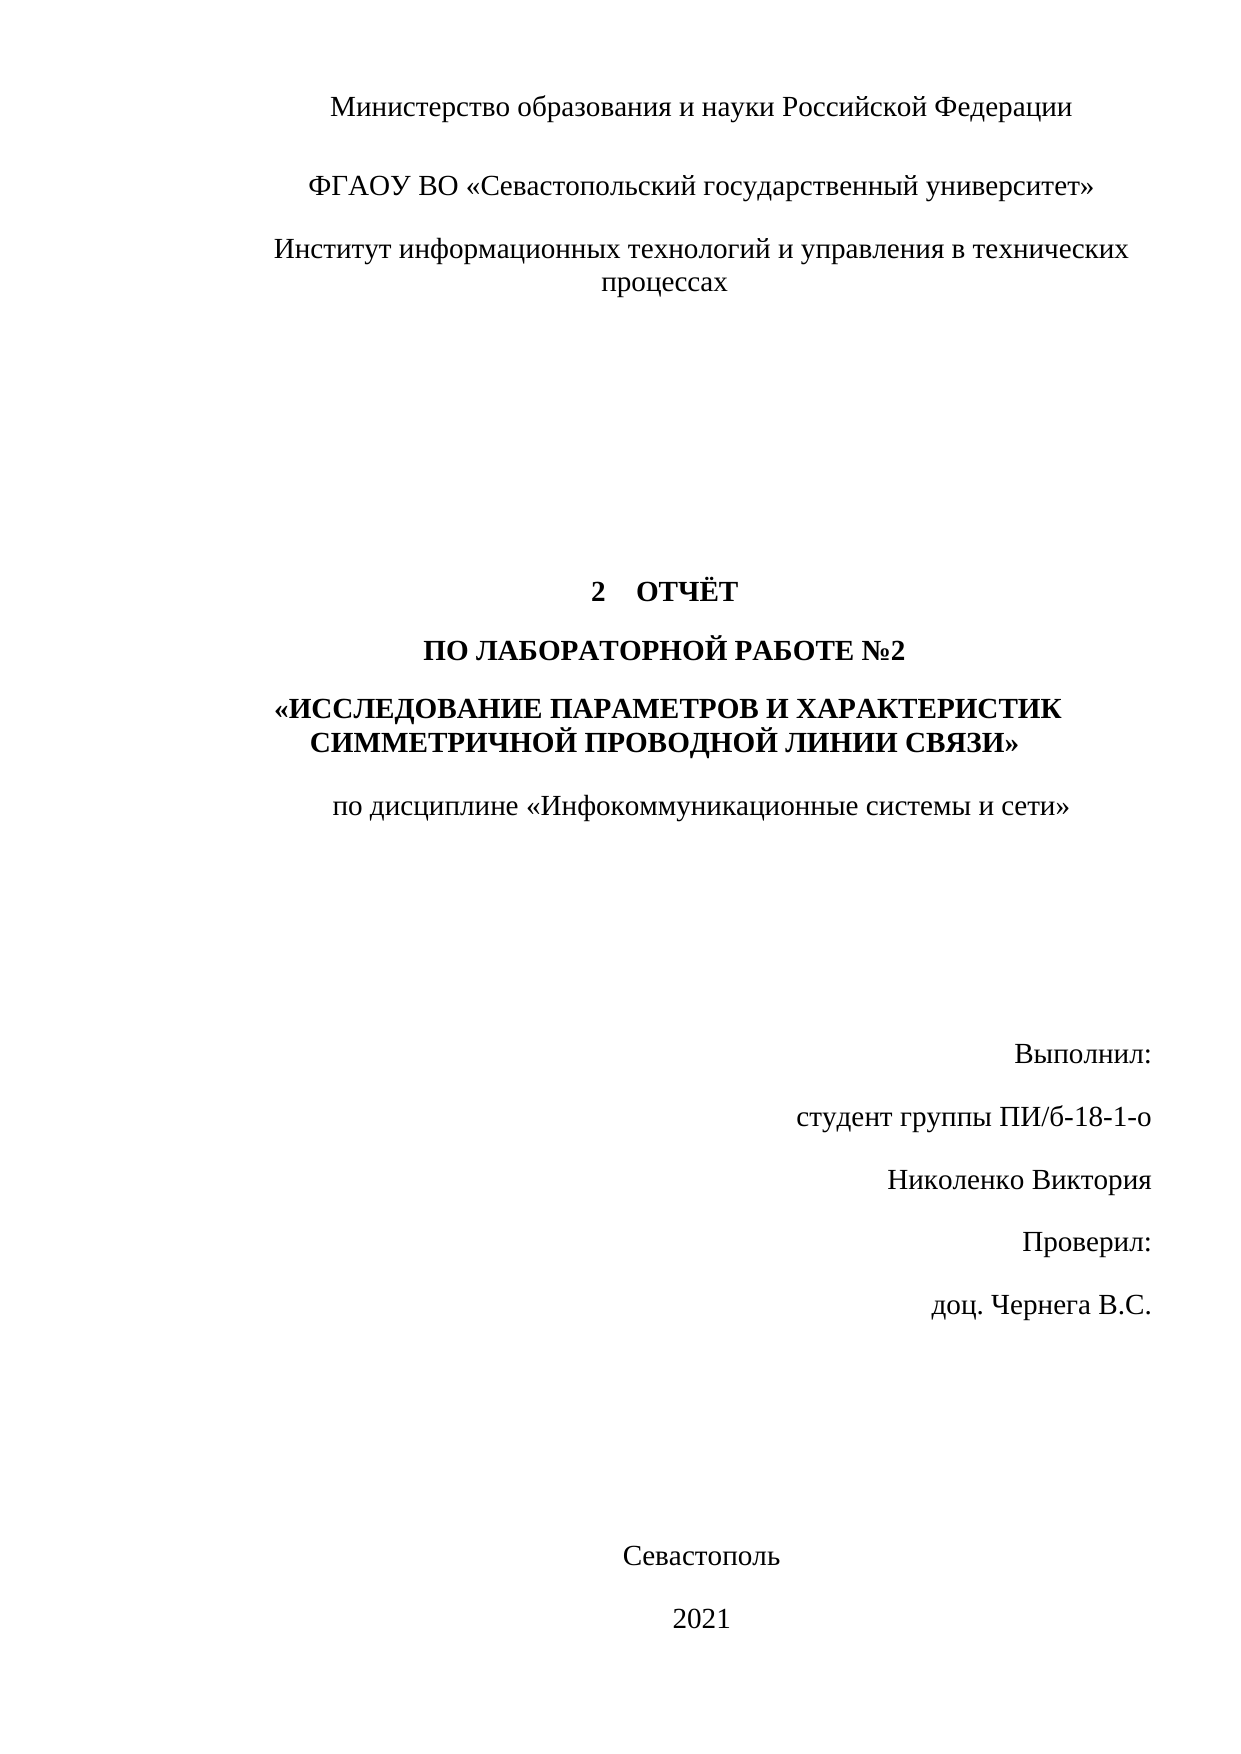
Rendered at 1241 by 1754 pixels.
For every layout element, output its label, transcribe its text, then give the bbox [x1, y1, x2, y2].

text Николенко Виктория [177, 1162, 1152, 1195]
text Институт информационных технологий и управления в технических процессах [177, 231, 1152, 298]
subtitle ОТЧЁТ [177, 574, 1152, 608]
text по дисциплине «Инфокоммуникационные системы и сети» [177, 788, 1152, 821]
text Севастополь [177, 1538, 1152, 1572]
text 2021 [177, 1601, 1152, 1634]
text Министерство образования и науки Российской Федерации [177, 89, 1152, 122]
text студент группы ПИ/б-18-1-о [177, 1099, 1152, 1133]
text Выполнил: [177, 1036, 1152, 1070]
text доц. Чернега В.С. [177, 1287, 1152, 1321]
text ФГАОУ ВО «Севастопольский государственный университет» [177, 168, 1152, 202]
text Проверил: [177, 1224, 1152, 1258]
subtitle «ИССЛЕДОВАНИЕ ПАРАМЕТРОВ И ХАРАКТЕРИСТИК СИММЕТРИЧНОЙ ПРОВОДНОЙ ЛИНИИ СВЯЗИ» [177, 692, 1152, 759]
subtitle ПО ЛАБОРАТОРНОЙ РАБОТЕ №2 [177, 633, 1152, 667]
